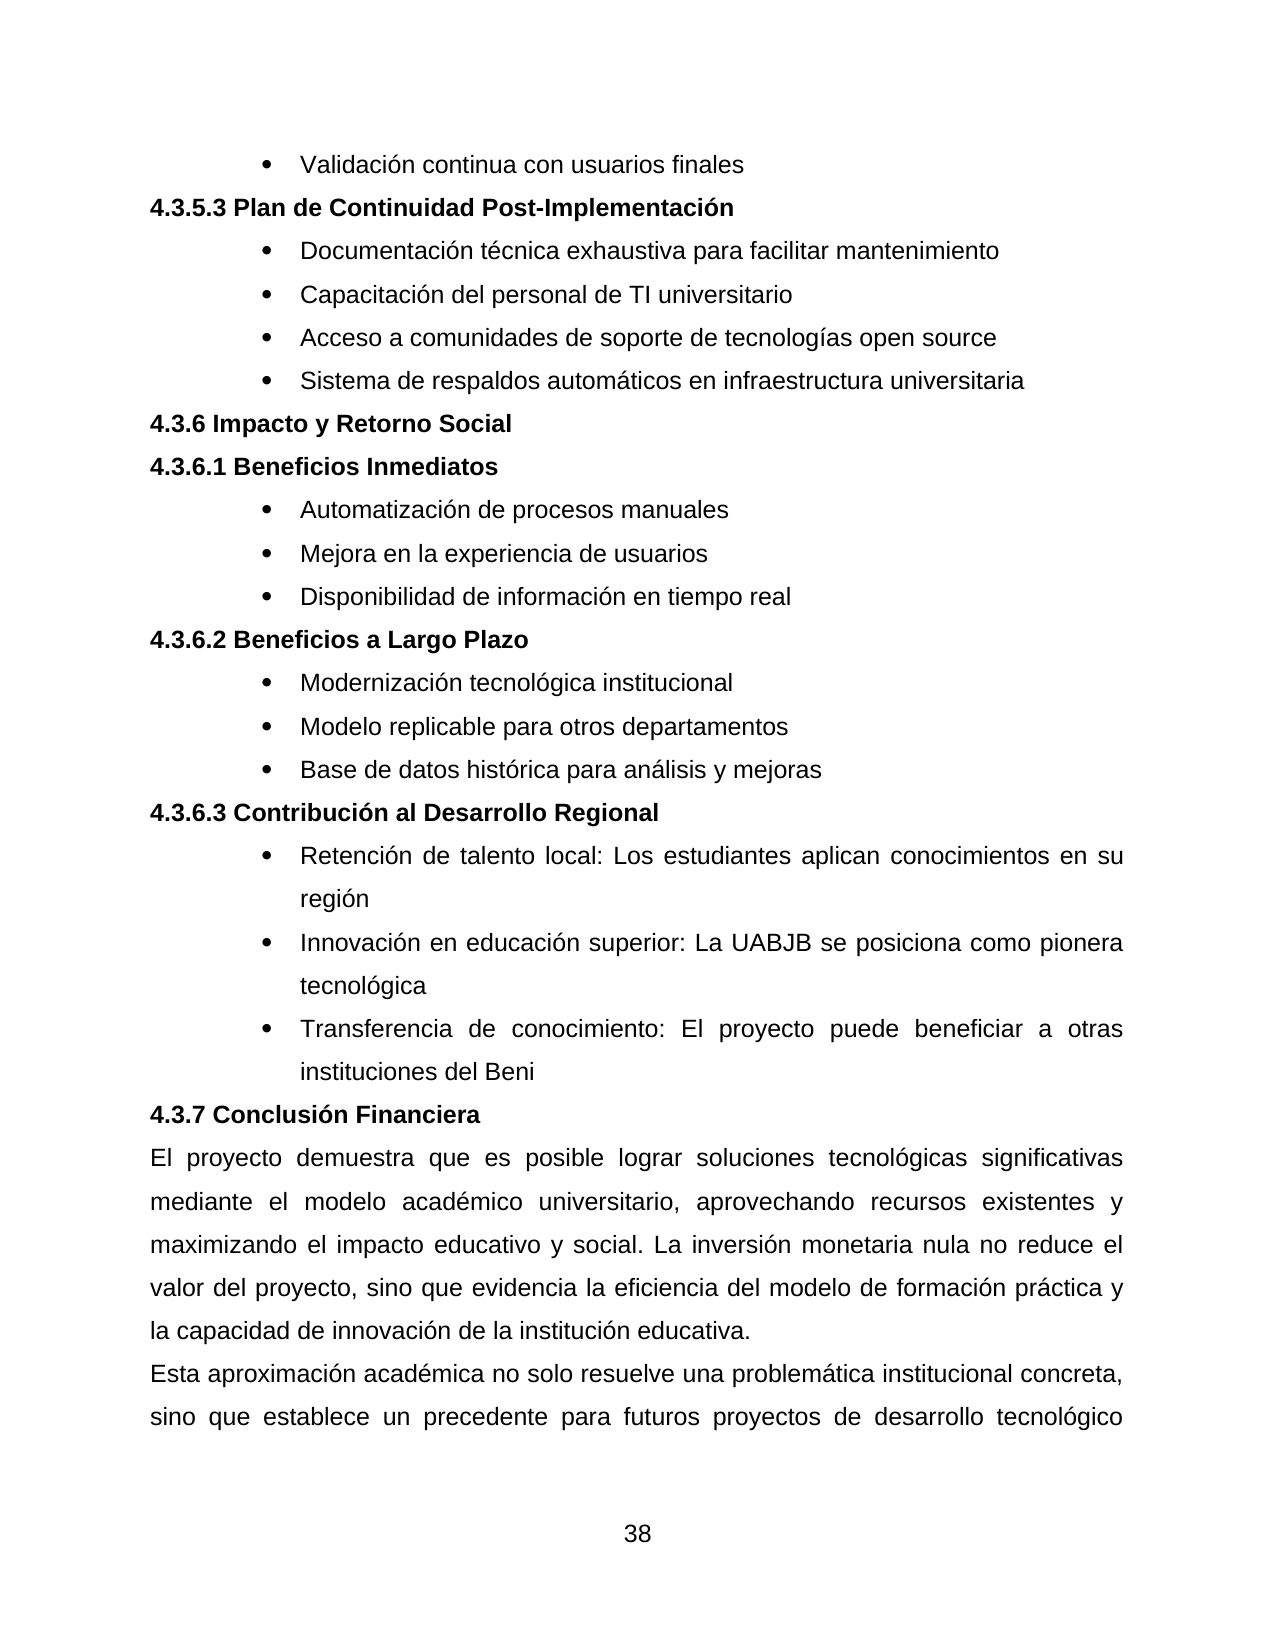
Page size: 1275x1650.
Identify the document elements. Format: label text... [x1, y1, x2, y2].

list Disponibilidad de información en tiempo real [262, 582, 1125, 611]
list Modelo replicable para otros departamentos [262, 712, 1125, 740]
subtitle 4.3.6 Impacto y Retorno Social [150, 409, 1125, 438]
text El proyecto demuestra que es posible lograr soluciones tecnológicas significativas mediante el modelo académico universitario, aprovechando recursos existentes y maximizando el impacto educativo y social. La inversión monetaria nula no reduce el valor del proyecto, sino que evidencia la eficiencia del modelo de formación práctica y la capacidad de innovación de la institución educativa. [150, 1143, 1125, 1344]
list Validación continua con usuarios finales [262, 150, 1125, 179]
subtitle 4.3.7 Conclusión Financiera [150, 1100, 1125, 1129]
subtitle 4.3.6.1 Beneficios Inmediatos [150, 452, 1125, 481]
list Capacitación del personal de TI universitario [262, 279, 1125, 308]
list Modernización tecnológica institucional [262, 668, 1125, 697]
list Innovación en educación superior: La UABJB se posiciona como pionera tecnológica [262, 927, 1125, 999]
list Acceso a comunidades de soporte de tecnologías open source [262, 323, 1125, 352]
subtitle 4.3.6.3 Contribución al Desarrollo Regional [150, 798, 1125, 827]
subtitle 4.3.6.2 Beneficios a Largo Plazo [150, 625, 1125, 654]
list Retención de talento local: Los estudiantes aplican conocimientos en su región [262, 841, 1125, 913]
list Sistema de respaldos automáticos en infraestructura universitaria [262, 366, 1125, 395]
list Documentación técnica exhaustiva para facilitar mantenimiento [262, 236, 1125, 265]
list Base de datos histórica para análisis y mejoras [262, 755, 1125, 784]
list Transferencia de conocimiento: El proyecto puede beneficiar a otras instituciones del Beni [262, 1014, 1125, 1086]
list Mejora en la experiencia de usuarios [262, 539, 1125, 568]
list Automatización de procesos manuales [262, 496, 1125, 524]
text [150, 1359, 1125, 1431]
subtitle 4.3.5.3 Plan de Continuidad Post-Implementación [150, 193, 1125, 222]
